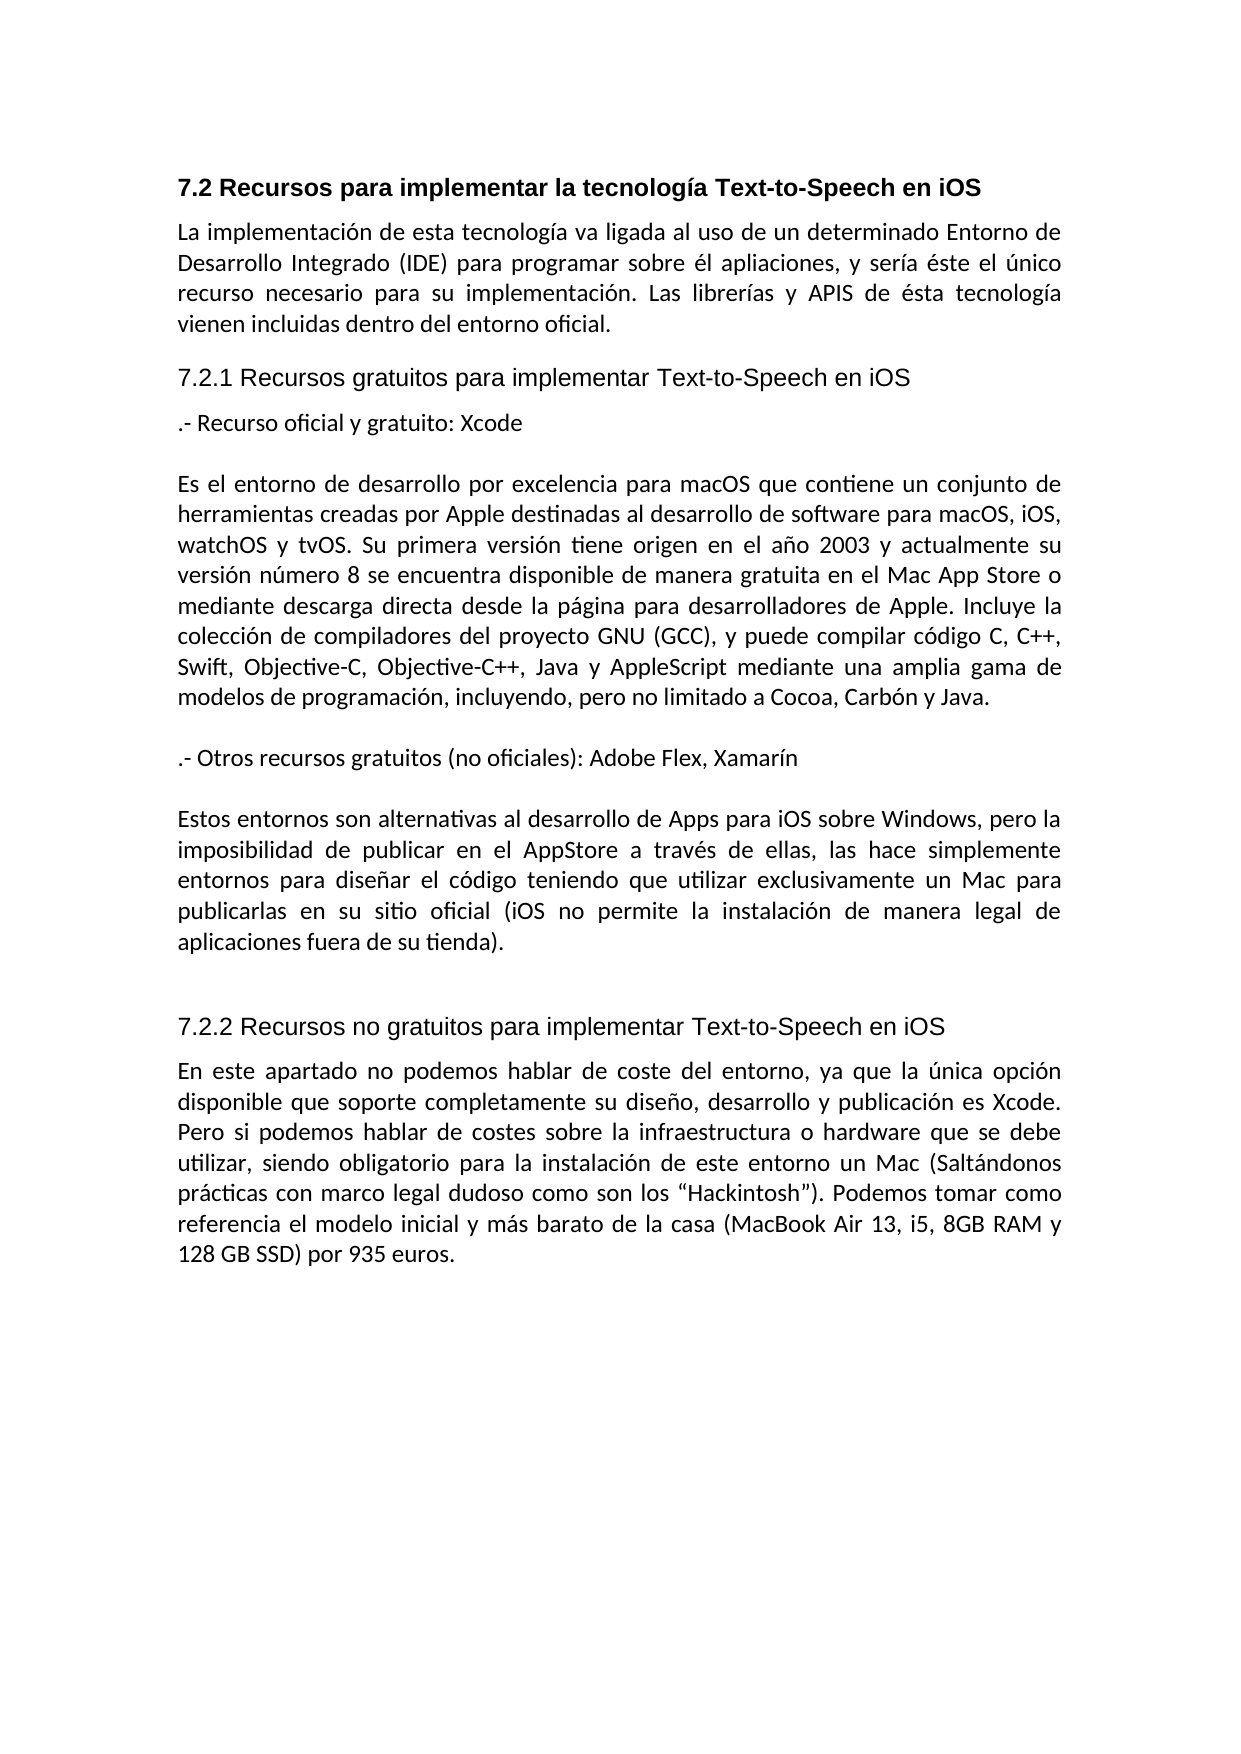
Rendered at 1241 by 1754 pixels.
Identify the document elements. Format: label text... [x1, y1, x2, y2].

subtitle 7.2 Recursos para implementar la tecnología Text-to-Speech en iOS [177, 173, 1063, 201]
text Es el entorno de desarrollo por excelencia para macOS que contiene un conjunto de herramientas creadas por Apple destinadas al desarrollo de software para macOS, iOS, watchOS y tvOS. Su primera versión tiene origen en el año 2003 y actualmente su versión número 8 se encuentra disponible de manera gratuita en el Mac App Store o mediante descarga directa desde la página para desarrolladores de Apple. Incluye la colección de compiladores del proyecto GNU (GCC), y puede compilar código C, C++, Swift, Objective-C, Objective-C++, Java y AppleScript mediante una amplia gama de modelos de programación, incluyendo, pero no limitado a Cocoa, Carbón y Java. [177, 468, 1063, 712]
text La implementación de esta tecnología va ligada al uso de un determinado Entorno de Desarrollo Integrado (IDE) para programar sobre él apliaciones, y sería éste el único recurso necesario para su implementación. Las librerías y APIS de ésta tecnología vienen incluidas dentro del entorno oficial. [177, 216, 1063, 338]
text En este apartado no podemos hablar de coste del entorno, ya que la única opción disponible que soporte completamente su diseño, desarrollo y publicación es Xcode. Pero si podemos hablar de costes sobre la infraestructura o hardware que se debe utilizar, siendo obligatorio para la instalación de este entorno un Mac (Saltándonos prácticas con marco legal dudoso como son los “Hackintosh”). Podemos tomar como referencia el modelo inicial y más barato de la casa (MacBook Air 13, i5, 8GB RAM y 128 GB SSD) por 935 euros. [177, 1055, 1063, 1269]
text .- Recurso oficial y gratuito: Xcode [177, 407, 1063, 437]
text .- Otros recursos gratuitos (no oficiales): Adobe Flex, Xamarín [177, 742, 1063, 773]
subtitle 7.2.1 Recursos gratuitos para implementar Text-to-Speech en iOS [177, 363, 1063, 392]
text Estos entornos son alternativas al desarrollo de Apps para iOS sobre Windows, pero la imposibilidad de publicar en el AppStore a través de ellas, las hace simplemente entornos para diseñar el código teniendo que utilizar exclusivamente un Mac para publicarlas en su sitio oficial (iOS no permite la instalación de manera legal de aplicaciones fuera de su tienda). [177, 803, 1063, 956]
subtitle 7.2.2 Recursos no gratuitos para implementar Text-to-Speech en iOS [177, 1012, 1063, 1040]
